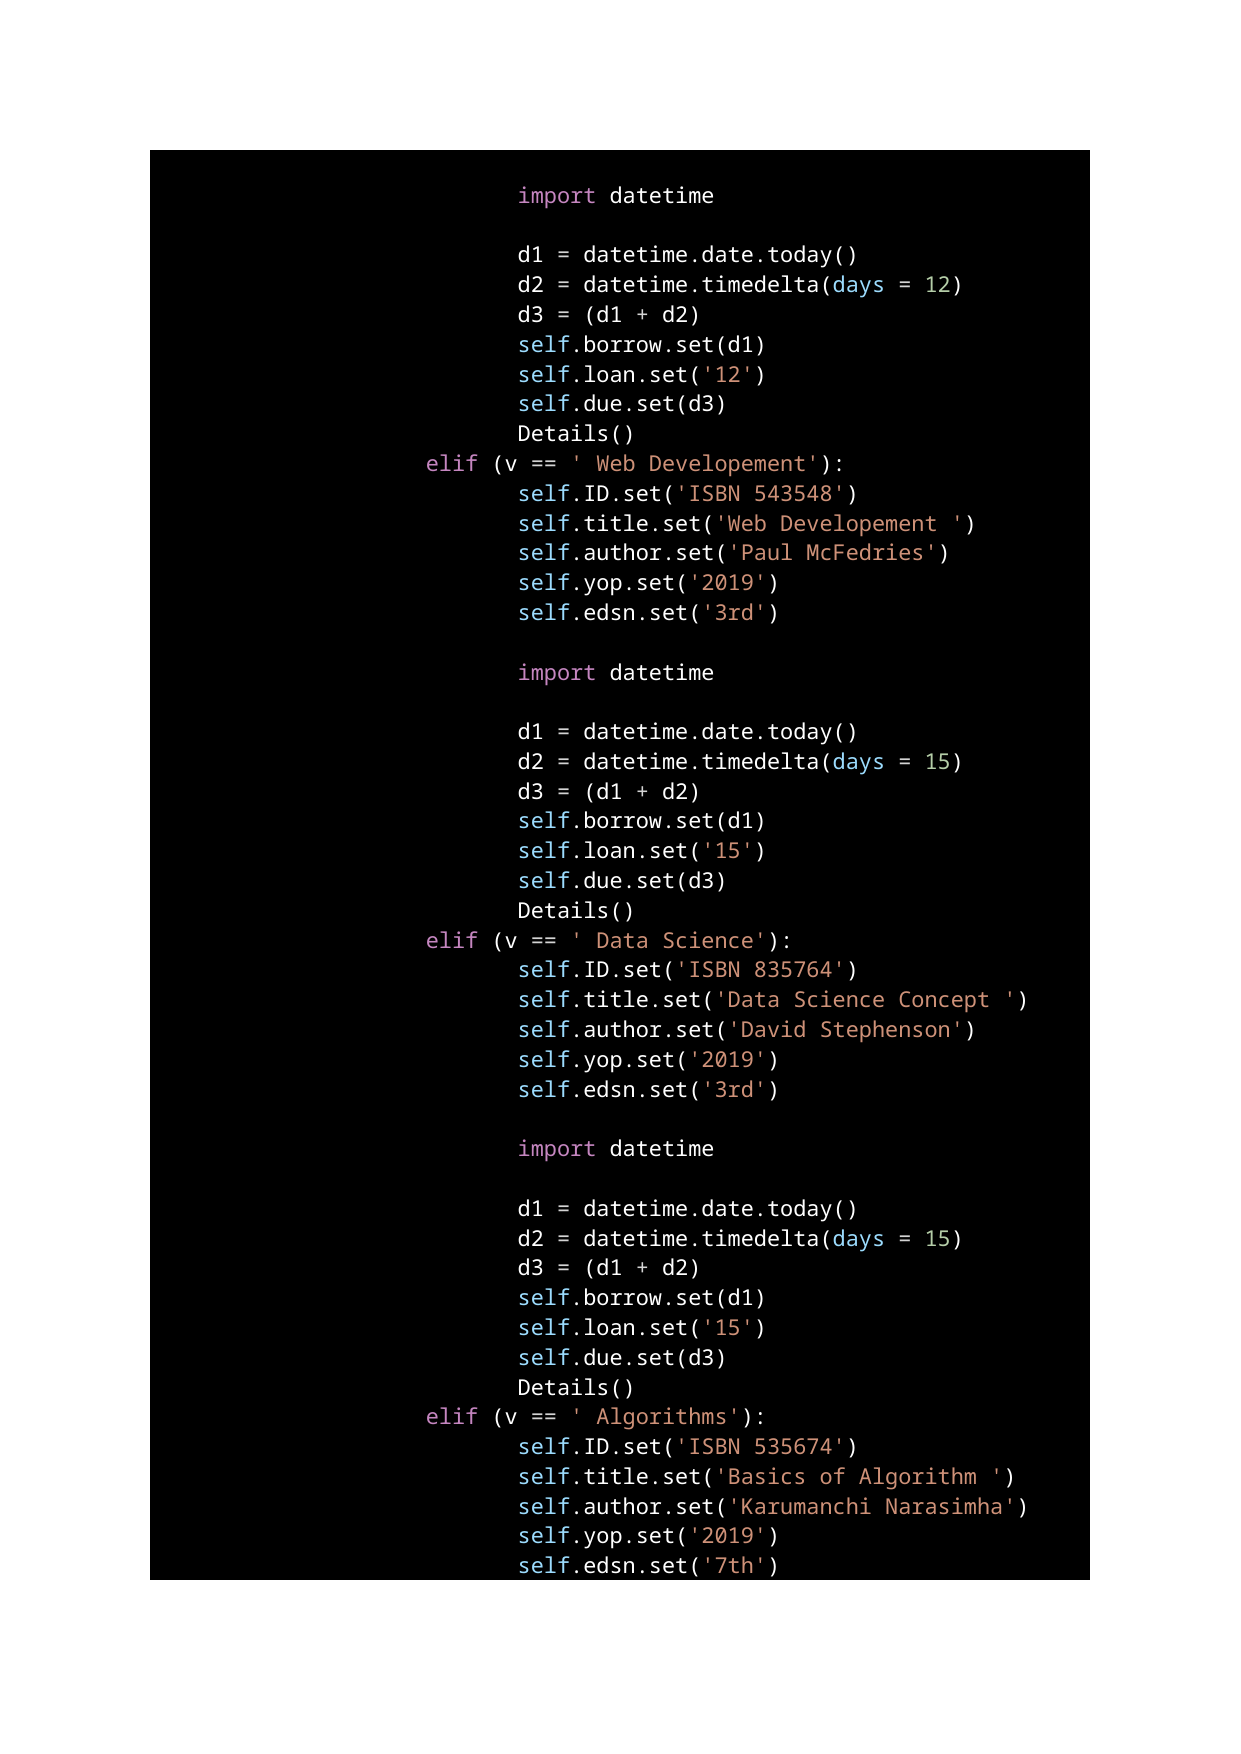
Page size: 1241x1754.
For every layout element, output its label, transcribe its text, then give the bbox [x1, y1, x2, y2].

text d3 = (d1 + d2) [150, 299, 1090, 329]
text self.title.set('Basics of Algorithm ') [150, 1461, 1090, 1491]
text self.title.set('Data Science Concept ') [150, 984, 1090, 1014]
text self.borrow.set(d1) [150, 1282, 1090, 1312]
text self.yop.set('2019') [150, 567, 1090, 597]
text self.borrow.set(d1) [150, 805, 1090, 835]
text Details() [150, 1371, 1090, 1401]
text d1 = datetime.date.today() [150, 1193, 1090, 1222]
text self.loan.set('15') [150, 835, 1090, 865]
text elif (v == ' Data Science'): [150, 924, 1090, 954]
text d2 = datetime.timedelta(days = 15) [150, 746, 1090, 776]
text self.author.set('Paul McFedries') [150, 537, 1090, 567]
text self.due.set(d3) [150, 865, 1090, 895]
text self.edsn.set('3rd') [150, 597, 1090, 627]
text self.due.set(d3) [150, 388, 1090, 418]
text self.loan.set('12') [150, 358, 1090, 388]
text d2 = datetime.timedelta(days = 12) [150, 269, 1090, 299]
text self.author.set('Karumanchi Narasimha') [150, 1491, 1090, 1520]
text d1 = datetime.date.today() [150, 239, 1090, 269]
text import datetime [150, 656, 1090, 686]
text Details() [150, 418, 1090, 448]
text elif (v == ' Web Developement'): [150, 448, 1090, 478]
text self.author.set('David Stephenson') [150, 1014, 1090, 1044]
text import datetime [150, 1133, 1090, 1163]
text d3 = (d1 + d2) [150, 1252, 1090, 1282]
text self.title.set('Web Developement ') [150, 507, 1090, 537]
text self.loan.set('15') [150, 1312, 1090, 1342]
text elif (v == ' Algorithms'): [150, 1401, 1090, 1431]
text self.yop.set('2019') [150, 1520, 1090, 1550]
text import datetime [150, 180, 1090, 209]
text self.edsn.set('3rd') [150, 1073, 1090, 1103]
text d2 = datetime.timedelta(days = 15) [150, 1222, 1090, 1252]
text self.borrow.set(d1) [150, 329, 1090, 358]
text d1 = datetime.date.today() [150, 716, 1090, 746]
text self.ID.set('ISBN 543548') [150, 478, 1090, 507]
text self.yop.set('2019') [150, 1044, 1090, 1073]
text Details() [150, 895, 1090, 924]
text d3 = (d1 + d2) [150, 776, 1090, 805]
text self.edsn.set('7th') [150, 1550, 1090, 1580]
text self.ID.set('ISBN 535674') [150, 1431, 1090, 1461]
text self.ID.set('ISBN 835764') [150, 954, 1090, 984]
text self.due.set(d3) [150, 1342, 1090, 1371]
